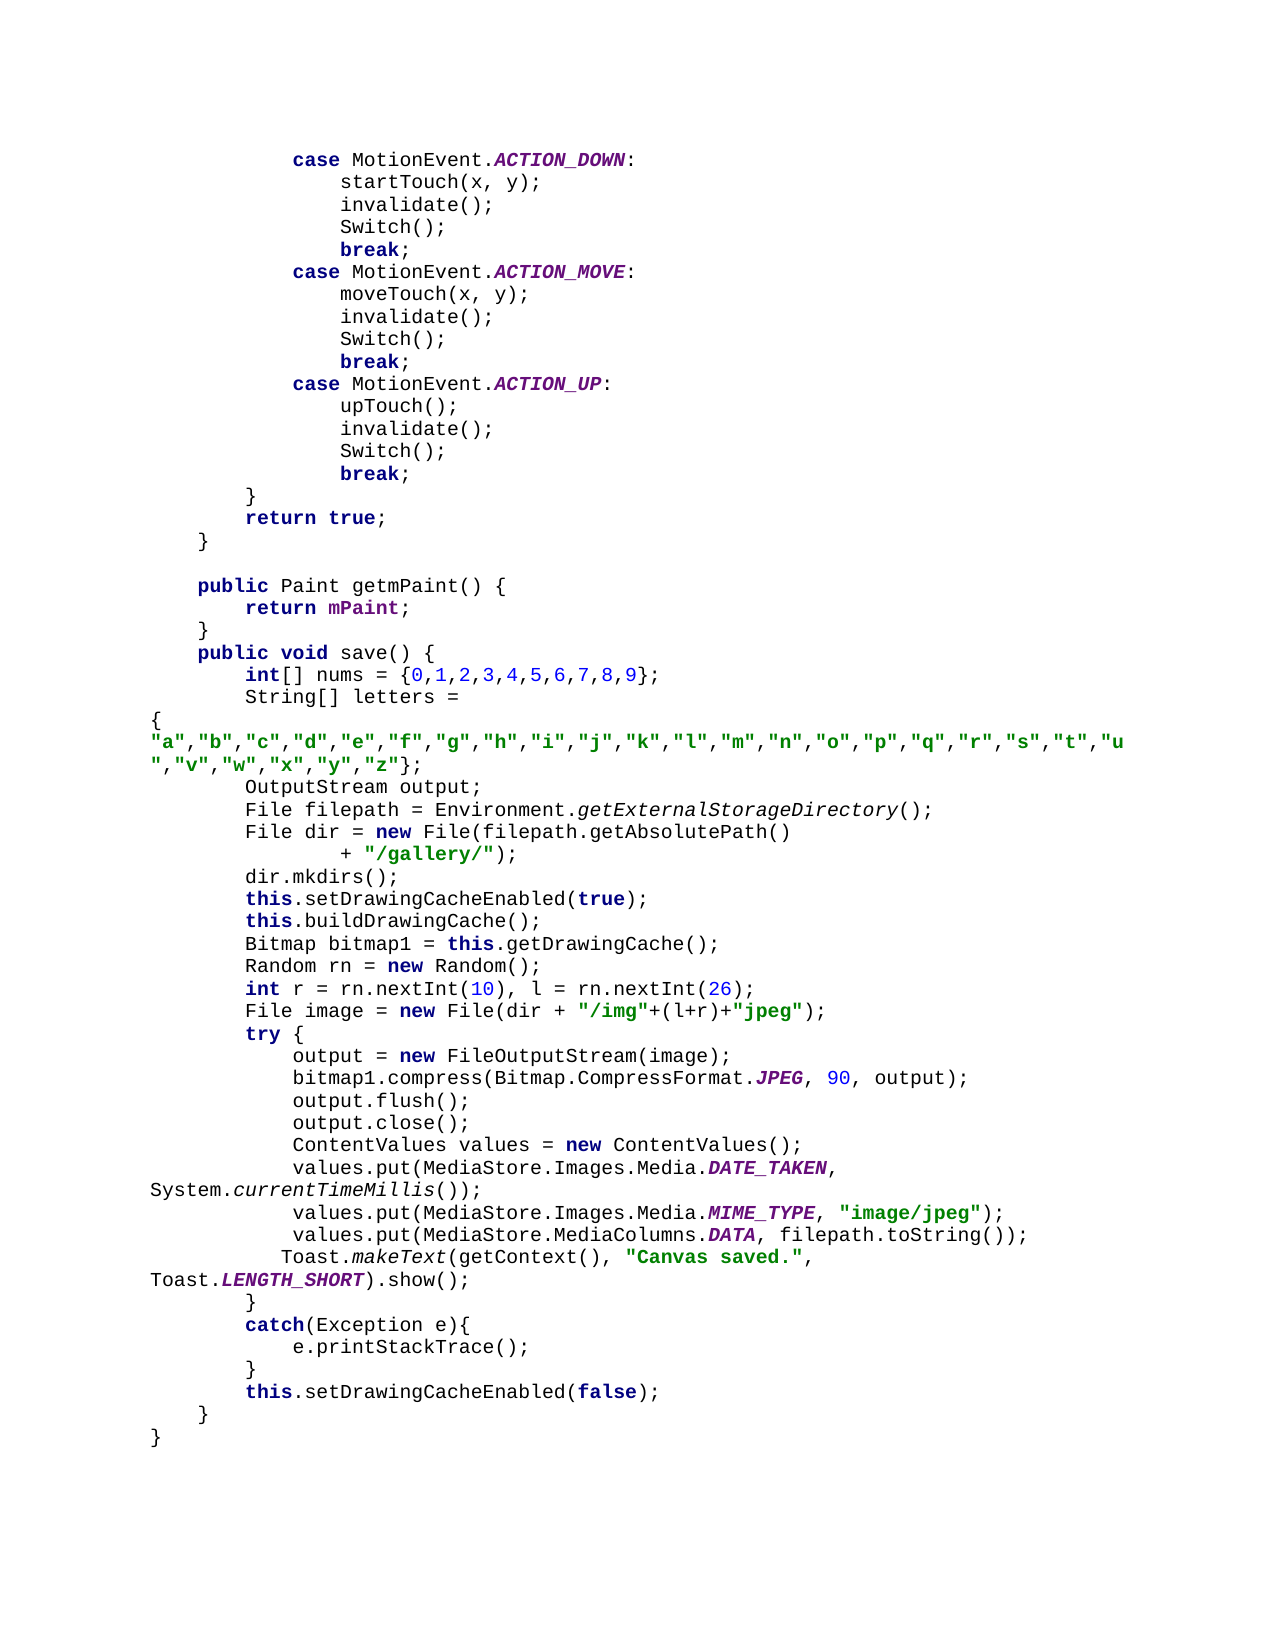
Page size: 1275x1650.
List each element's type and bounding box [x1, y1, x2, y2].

text [150, 150, 1125, 1449]
